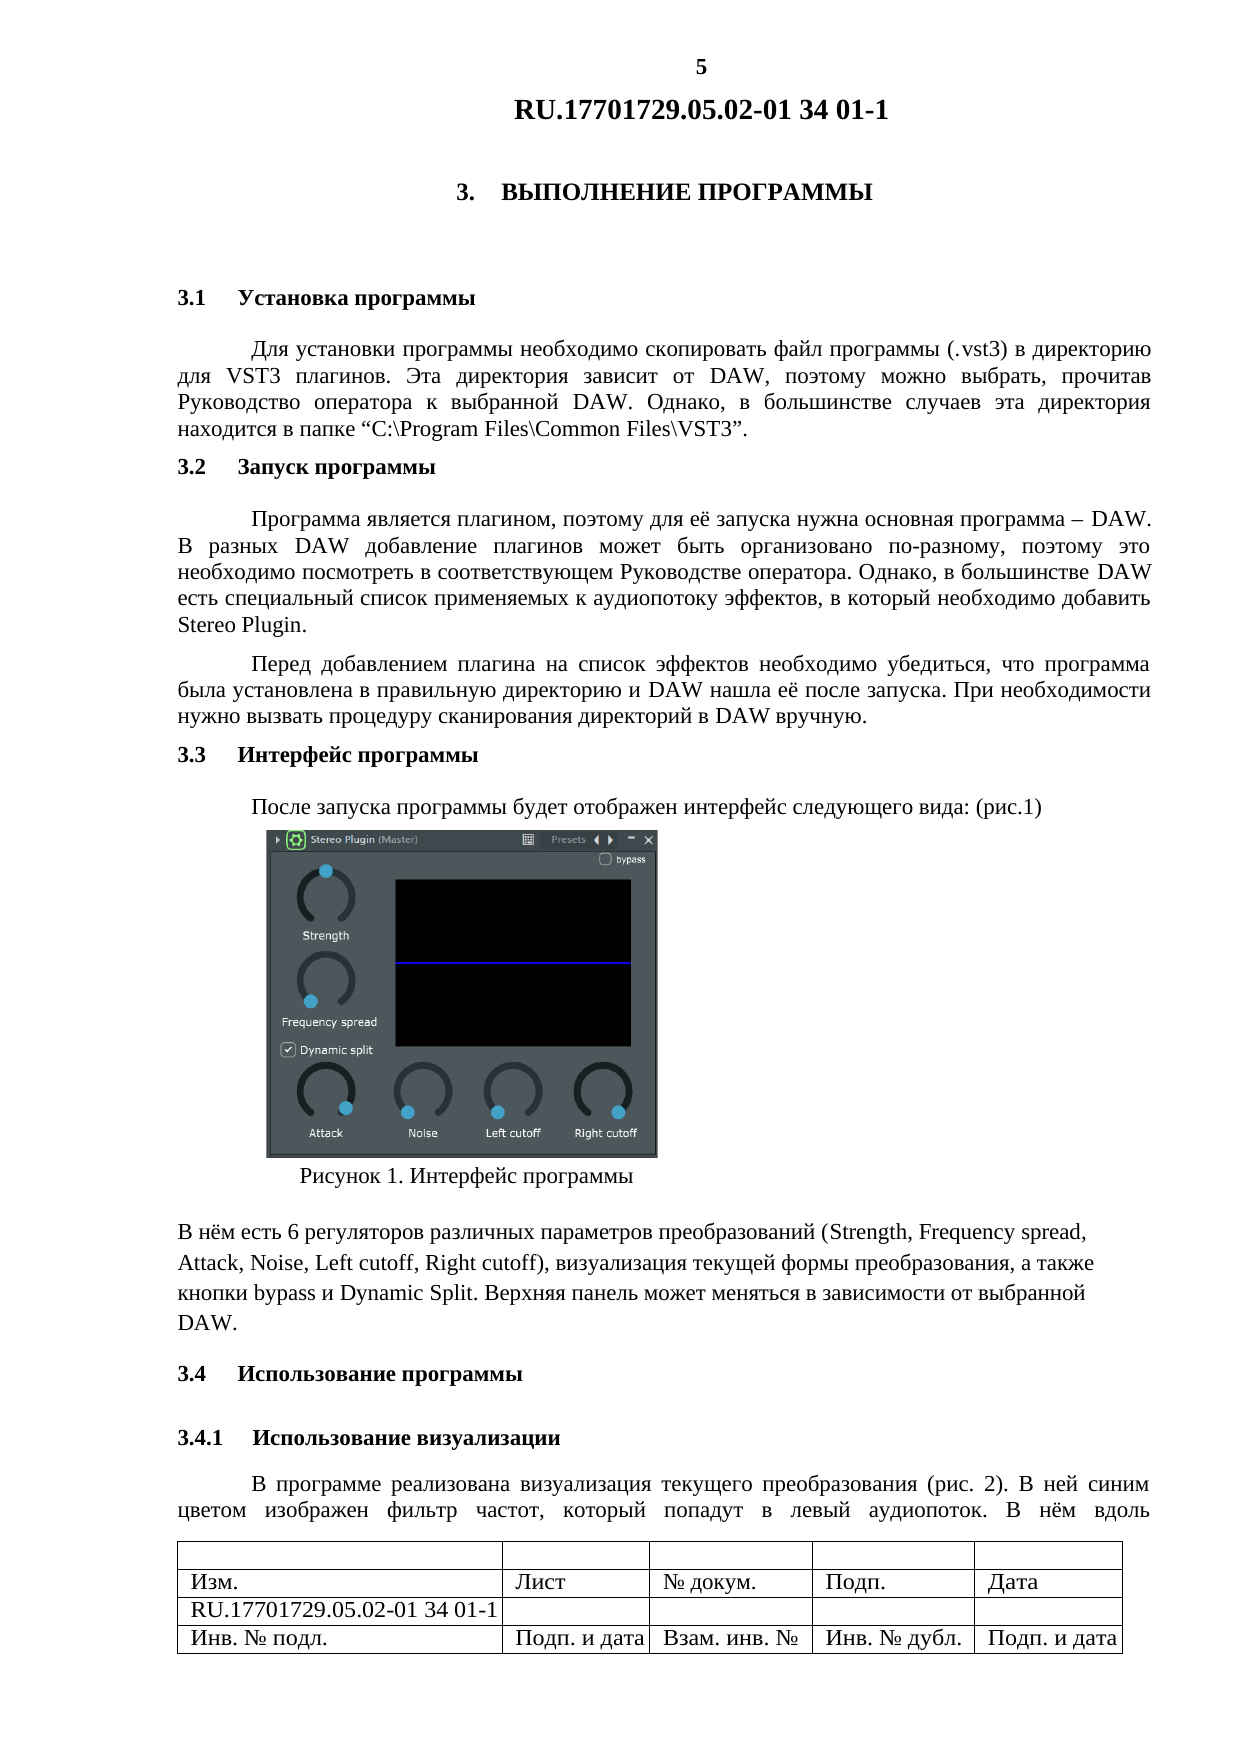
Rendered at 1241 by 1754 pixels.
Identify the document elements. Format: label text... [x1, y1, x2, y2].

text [177, 1470, 1152, 1523]
picture [266, 830, 658, 1158]
subtitle ВЫПОЛНЕНИЕ ПРОГРАММЫ [177, 177, 1152, 206]
subtitle Установка программы [177, 283, 1152, 310]
text После запуска программы будет отображен интерфейс следующего вида: (рис.1) [177, 793, 1152, 819]
text Перед добавлением плагина на список эффектов необходимо убедиться, что программа была установлена в правильную директорию и DAW нашла её после запуска. При необходимости нужно вызвать процедуру сканирования директорий в DAW вручную. [177, 650, 1152, 729]
subtitle Использование программы [177, 1360, 1152, 1386]
subtitle Использование визуализации [177, 1424, 1152, 1451]
text Программа является плагином, поэтому для её запуска нужна основная программа – DAW. В разных DAW добавление плагинов может быть организовано по-разному, поэтому это необходимо посмотреть в соответствующем Руководстве оператора. Однако, в большинстве DAW есть специальный список применяемых к аудиопотоку эффектов, в который необходимо добавить Stereo Plugin. [177, 505, 1152, 637]
subtitle Интерфейс программы [177, 741, 1152, 768]
subtitle Запуск программы [177, 453, 1152, 480]
text Для установки программы необходимо скопировать файл программы (.vst3) в директорию для VST3 плагинов. Эта директория зависит от DAW, поэтому можно выбрать, прочитав Руководство оператора к выбранной DAW. Однако, в большинстве случаев эта директория находится в папке “C:\Program Files\Common Files\VST3”. [177, 336, 1152, 441]
